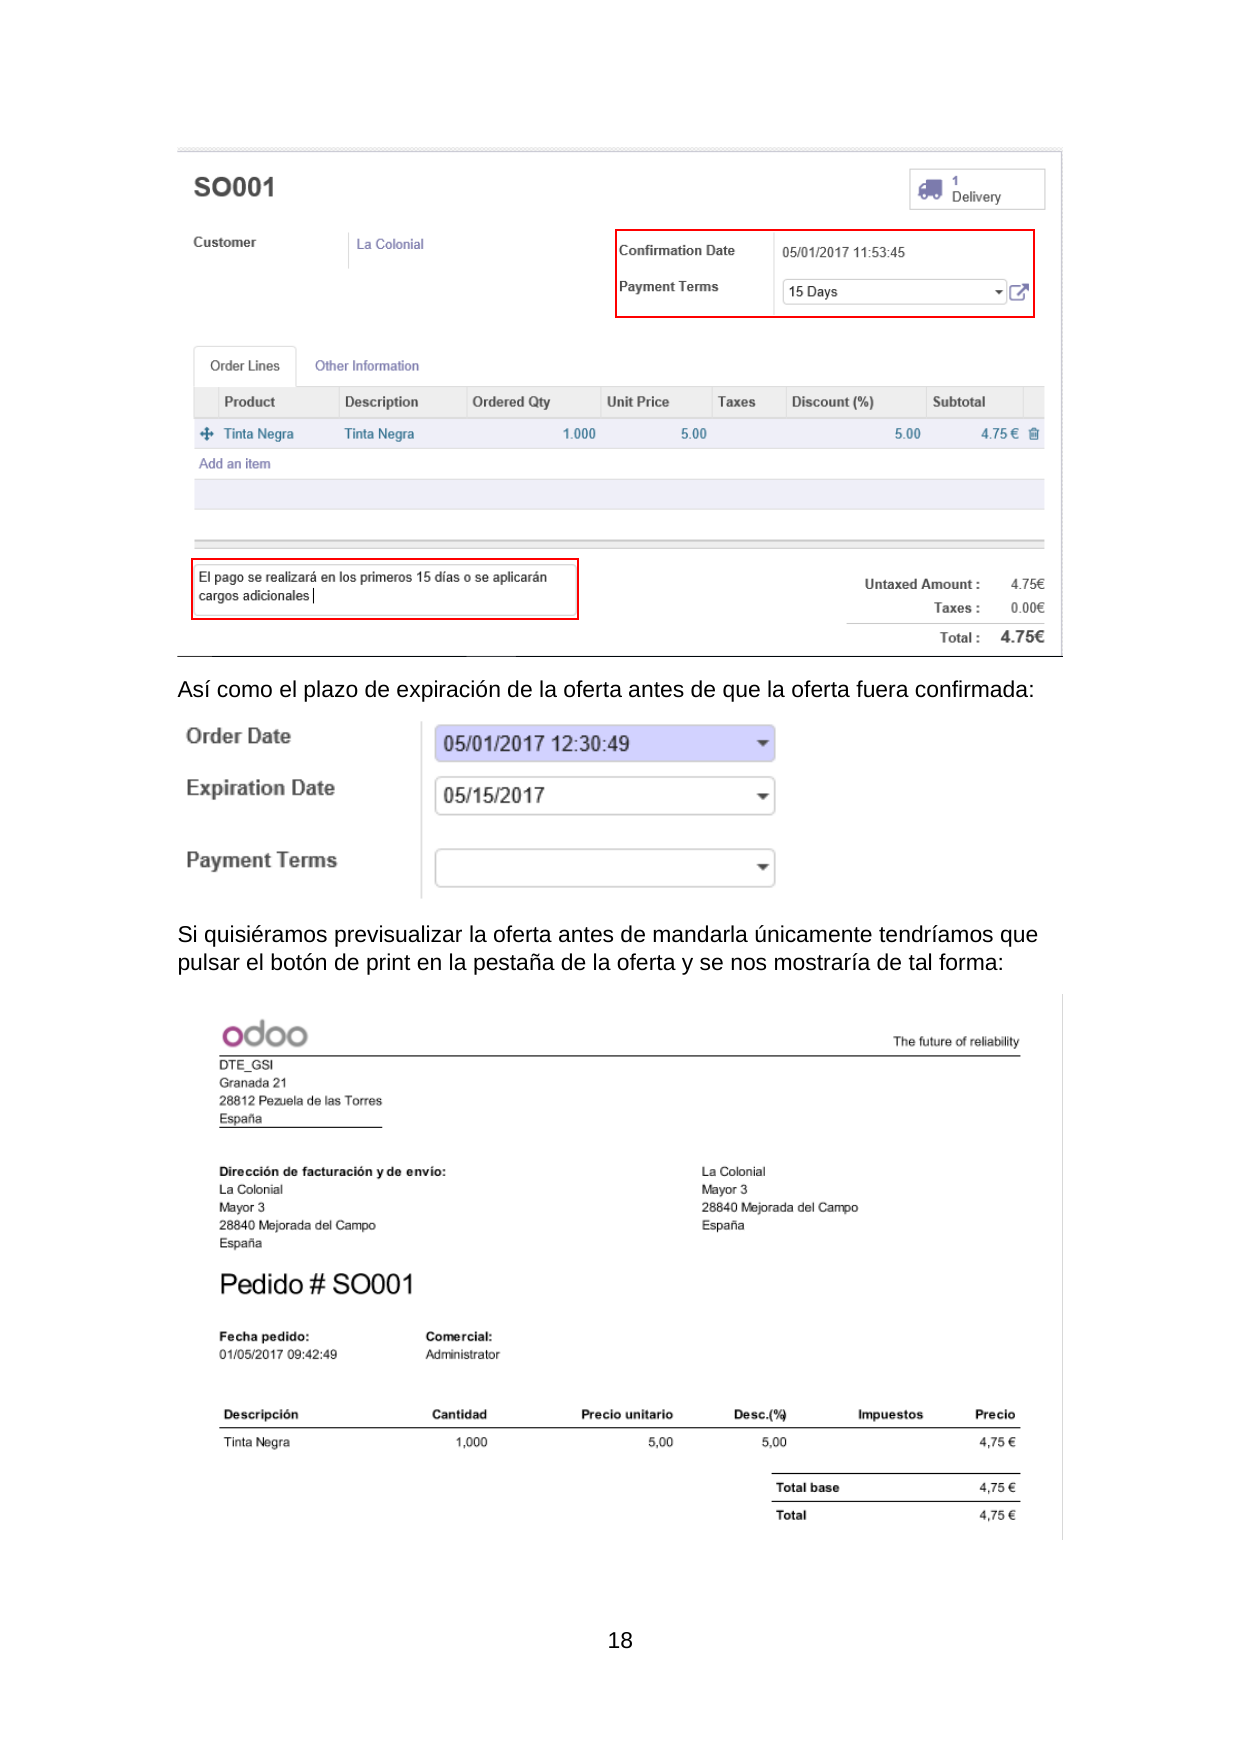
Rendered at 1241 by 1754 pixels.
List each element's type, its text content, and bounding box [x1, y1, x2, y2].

picture [177, 147, 1063, 657]
text Así como el plazo de expiración de la oferta antes de que la oferta fuera confirmada: [177, 676, 1063, 702]
text Si quisiéramos previsualizar la oferta antes de mandarla únicamente tendríamos que pulsar el botón de print en la pestaña de la oferta y se nos mostraría de tal forma: [177, 921, 1063, 976]
picture [177, 720, 793, 902]
picture [177, 994, 1063, 1540]
